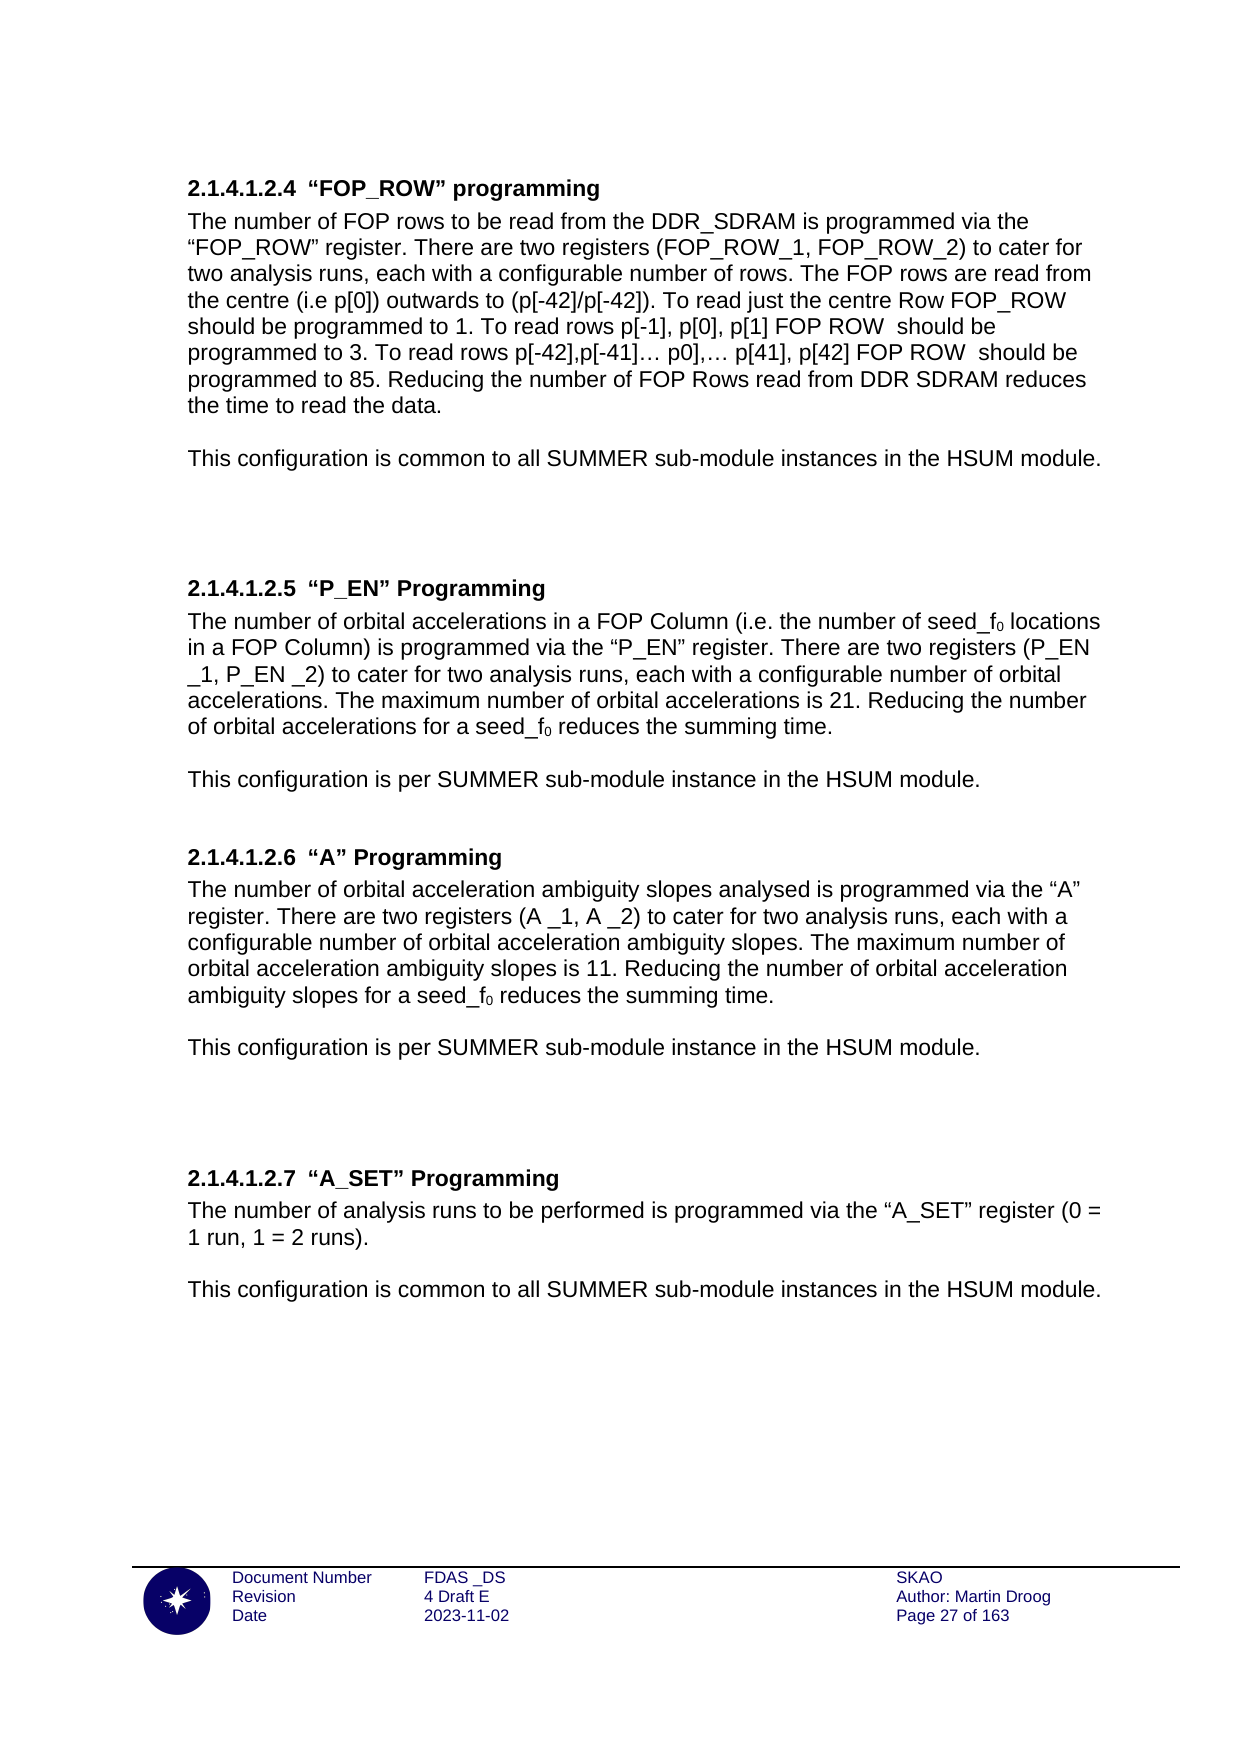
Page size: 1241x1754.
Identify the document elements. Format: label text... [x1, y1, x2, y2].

text The number of FOP rows to be read from the DDR_SDRAM is programmed via the “FOP_ROW” register. There are two registers (FOP_ROW_1, FOP_ROW_2) to cater for two analysis runs, each with a configurable number of rows. The FOP rows are read from the centre (i.e p[0]) outwards to (p[-42]/p[-42]). To read just the centre Row FOP_ROW should be programmed to 1. To read rows p[-1], p[0], p[1] FOP ROW should be programmed to 3. To read rows p[-42],p[-41]… p0],… p[41], p[42] FOP ROW should be programmed to 85. Reducing the number of FOP Rows read from DDR SDRAM reduces the time to read the data. [187, 208, 1107, 418]
picture [143, 1567, 211, 1635]
text This configuration is common to all SUMMER sub-module instances in the HSUM module. [187, 1276, 1107, 1303]
subtitle “P_EN” Programming [187, 575, 1107, 602]
text This configuration is common to all SUMMER sub-module instances in the HSUM module. [187, 445, 1107, 471]
subtitle “FOP_ROW” programming [187, 175, 1107, 201]
text This configuration is per SUMMER sub-module instance in the HSUM module. [187, 1034, 1107, 1061]
text This configuration is per SUMMER sub-module instance in the HSUM module. [187, 766, 1107, 792]
subtitle “A” Programming [187, 844, 1107, 870]
text The number of orbital accelerations in a FOP Column (i.e. the number of seed_f0 locations in a FOP Column) is programmed via the “P_EN” register. There are two registers (P_EN _1, P_EN _2) to cater for two analysis runs, each with a configurable number of orbital accelerations. The maximum number of orbital accelerations is 21. Reducing the number of orbital accelerations for a seed_f0 reduces the summing time. [187, 608, 1107, 739]
text The number of orbital acceleration ambiguity slopes analysed is programmed via the “A” register. There are two registers (A _1, A _2) to cater for two analysis runs, each with a configurable number of orbital acceleration ambiguity slopes. The maximum number of orbital acceleration ambiguity slopes is 11. Reducing the number of orbital acceleration ambiguity slopes for a seed_f0 reduces the summing time. [187, 876, 1107, 1008]
text The number of analysis runs to be performed is programmed via the “A_SET” register (0 = 1 run, 1 = 2 runs). [187, 1197, 1107, 1250]
subtitle “A_SET” Programming [187, 1165, 1107, 1191]
